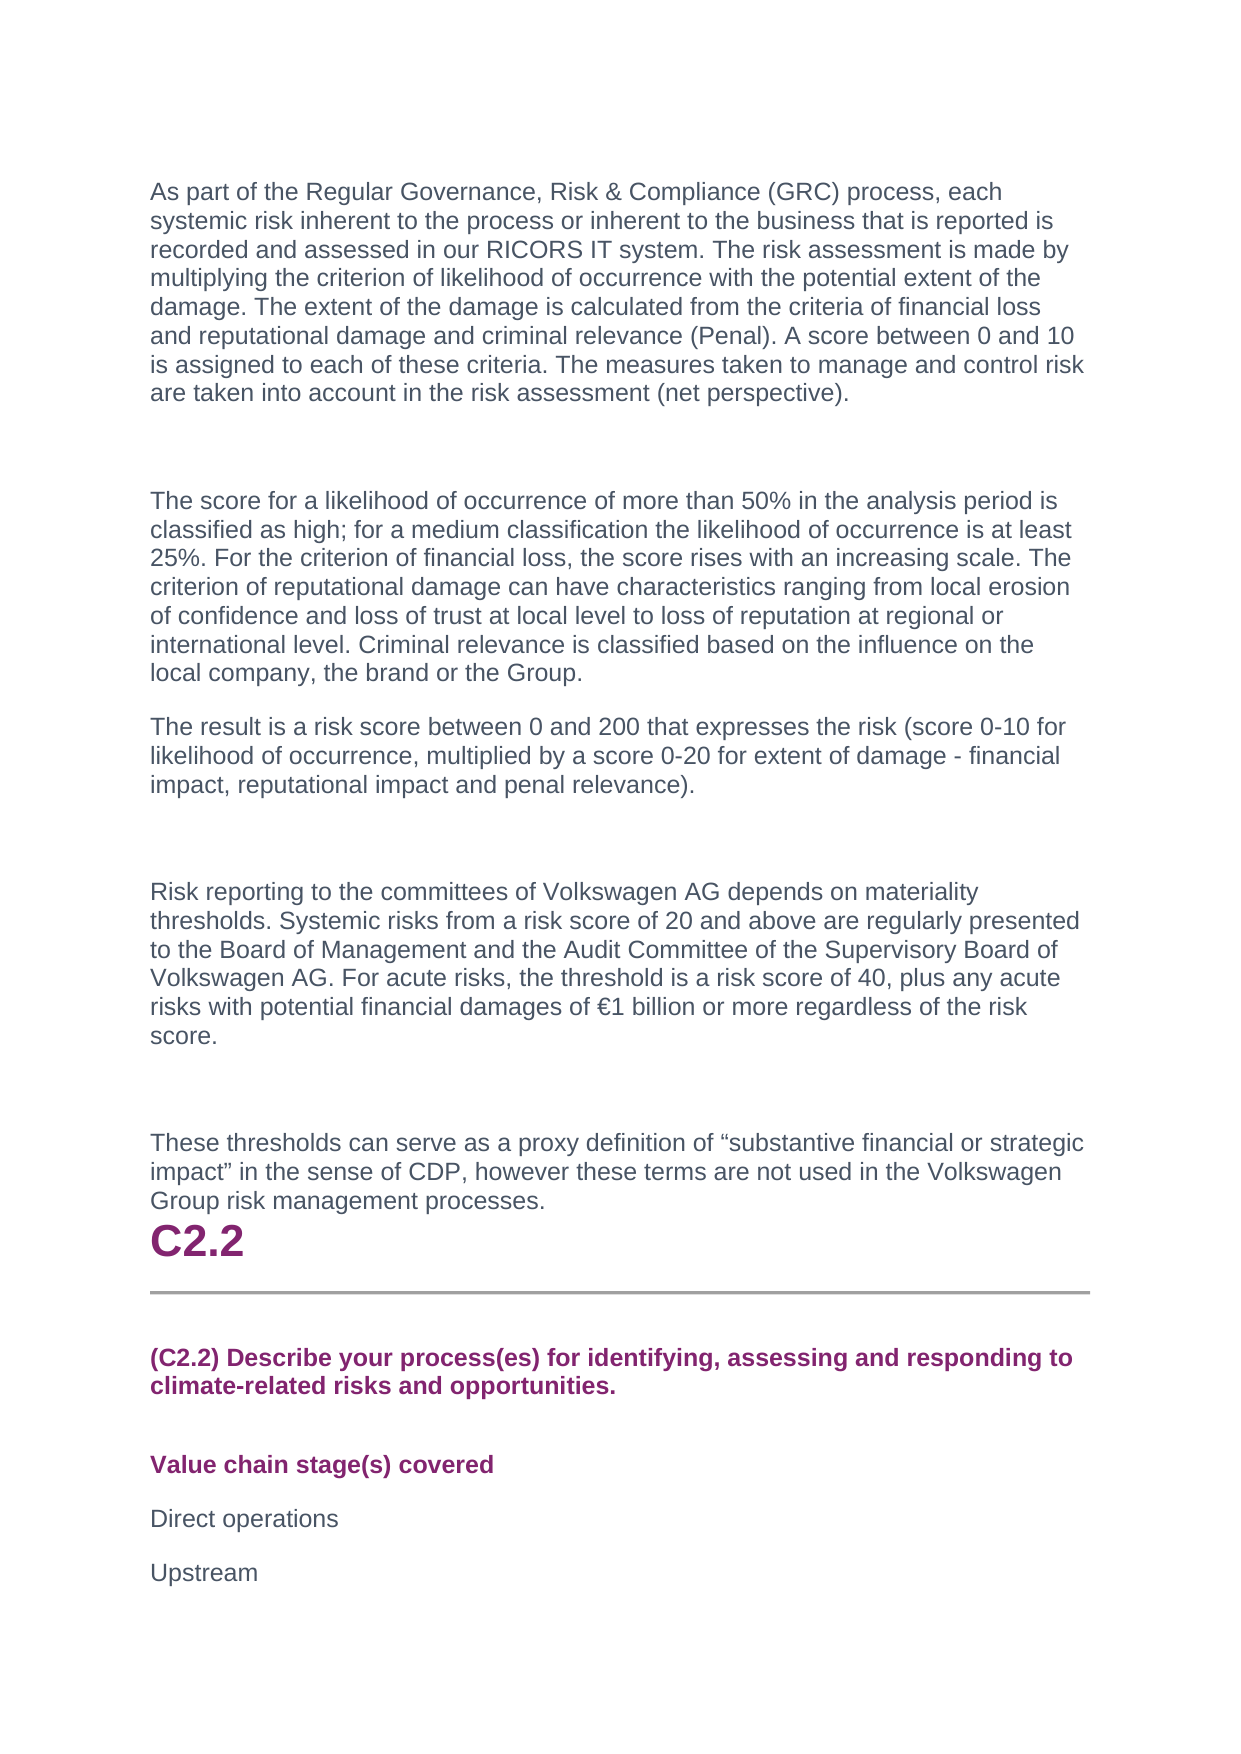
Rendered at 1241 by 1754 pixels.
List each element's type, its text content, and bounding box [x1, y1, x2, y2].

text The result is a risk score between 0 and 200 that expresses the risk (score 0-10 for likelihood of occurrence, multiplied by a score 0-20 for extent of damage - financial impact, reputational impact and penal relevance). [150, 685, 1090, 798]
text As part of the Regular Governance, Risk & Compliance (GRC) process, each systemic risk inherent to the process or inherent to the business that is reported is recorded and assessed in our RICORS IT system. The risk assessment is made by multiplying the criterion of likelihood of occurrence with the potential extent of the damage. The extent of the damage is calculated from the criteria of financial loss and reputational damage and criminal relevance (Penal). A score between 0 and 10 is assigned to each of these criteria. The measures taken to manage and control risk are taken into account in the risk assessment (net perspective). [150, 150, 1090, 407]
subtitle (C2.2) Describe your process(es) for identifying, assessing and responding to climate-related risks and opportunities. [150, 1342, 1090, 1400]
text Direct operations [150, 1504, 1090, 1532]
text Upstream [150, 1557, 1090, 1586]
text These thresholds can serve as a proxy definition of “substantive financial or strategic impact” in the sense of CDP, however these terms are not used in the Volkswagen Group risk management processes. [150, 1101, 1090, 1214]
subtitle C2.2 [150, 1214, 1090, 1266]
text Risk reporting to the committees of Volkswagen AG depends on materiality thresholds. Systemic risks from a risk score of 20 and above are regularly presented to the Board of Management and the Audit Committee of the Supervisory Board of Volkswagen AG. For acute risks, the threshold is a risk score of 40, plus any acute risks with potential financial damages of €1 billion or more regardless of the risk score. [150, 850, 1090, 1049]
text The score for a likelihood of occurrence of more than 50% in the analysis period is classified as high; for a medium classification the likelihood of occurrence is at least 25%. For the criterion of financial loss, the score rises with an increasing scale. The criterion of reputational damage can have characteristics ranging from local erosion of confidence and loss of trust at local level to loss of reputation at regional or international level. Criminal relevance is classified based on the influence on the local company, the brand or the Group. [150, 459, 1090, 685]
subtitle Value chain stage(s) covered [150, 1450, 1090, 1479]
